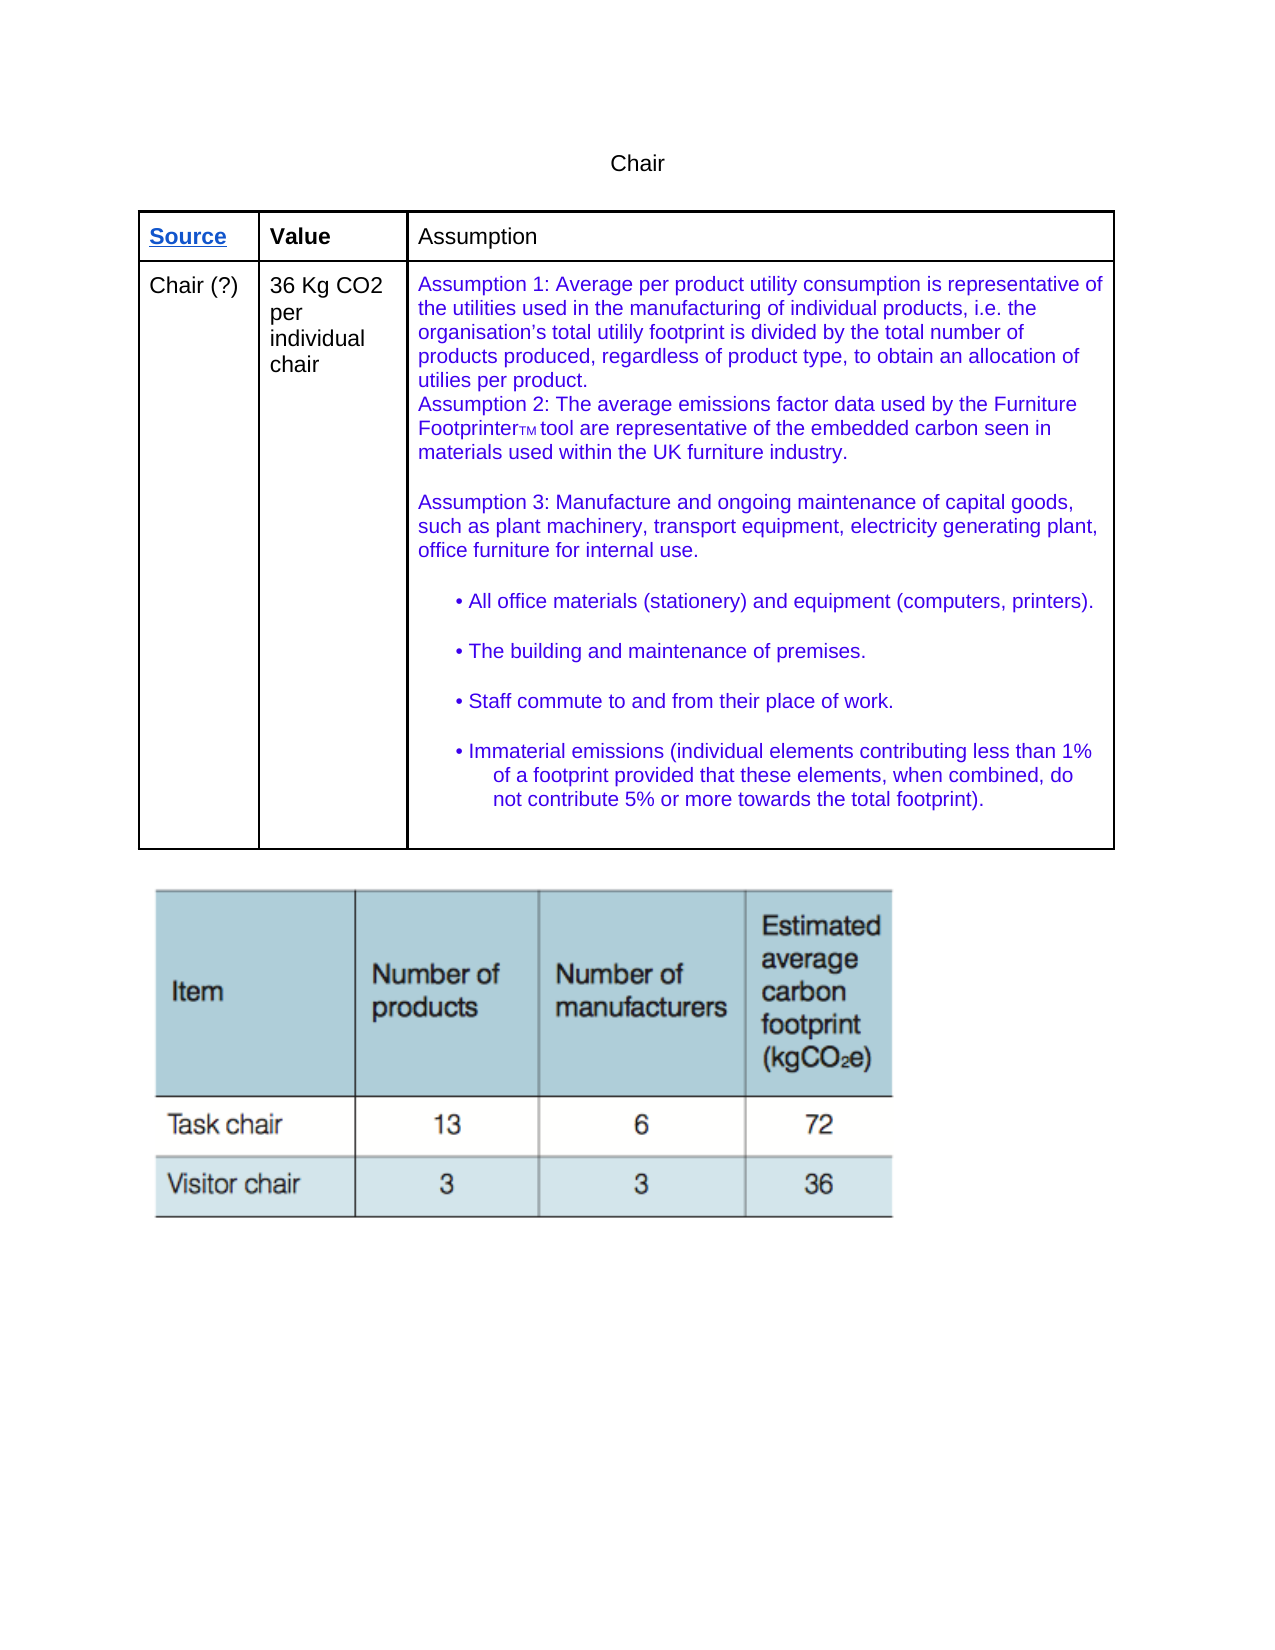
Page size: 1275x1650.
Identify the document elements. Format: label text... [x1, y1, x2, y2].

table_header Value [260, 213, 406, 260]
table_cell Chair (?) [140, 262, 258, 848]
text Chair [150, 150, 1125, 176]
table_header Assumption [409, 213, 1113, 260]
table_cell Assumption 1: Average per product utility consumption is representative of the utilities used in the manufacturing of individual products, i.e. the organisation’s total utilily footprint is divided by the total number of products produced, regardless of product type, to obtain an allocation of utilies per product. Assumption 2: The average emissions factor data used by the Furniture FootprinterTM tool are representative of the embedded carbon seen in materials used within the UK furniture industry. Assumption 3: Manufacture and ongoing maintenance of capital goods, such as plant machinery, transport equipment, electricity generating plant, office furniture for internal use. • All office materials (stationery) and equipment (computers, printers). • The building and maintenance of premises. • Staff commute to and from their place of work. • Immaterial emissions (individual elements contributing less than 1% of a footprint provided that these elements, when combined, do not contribute 5% or more towards the total footprint). [409, 262, 1113, 848]
picture [150, 880, 897, 1221]
table_header Source [140, 213, 258, 260]
table_cell 36 Kg CO2 per individual chair [260, 262, 406, 848]
